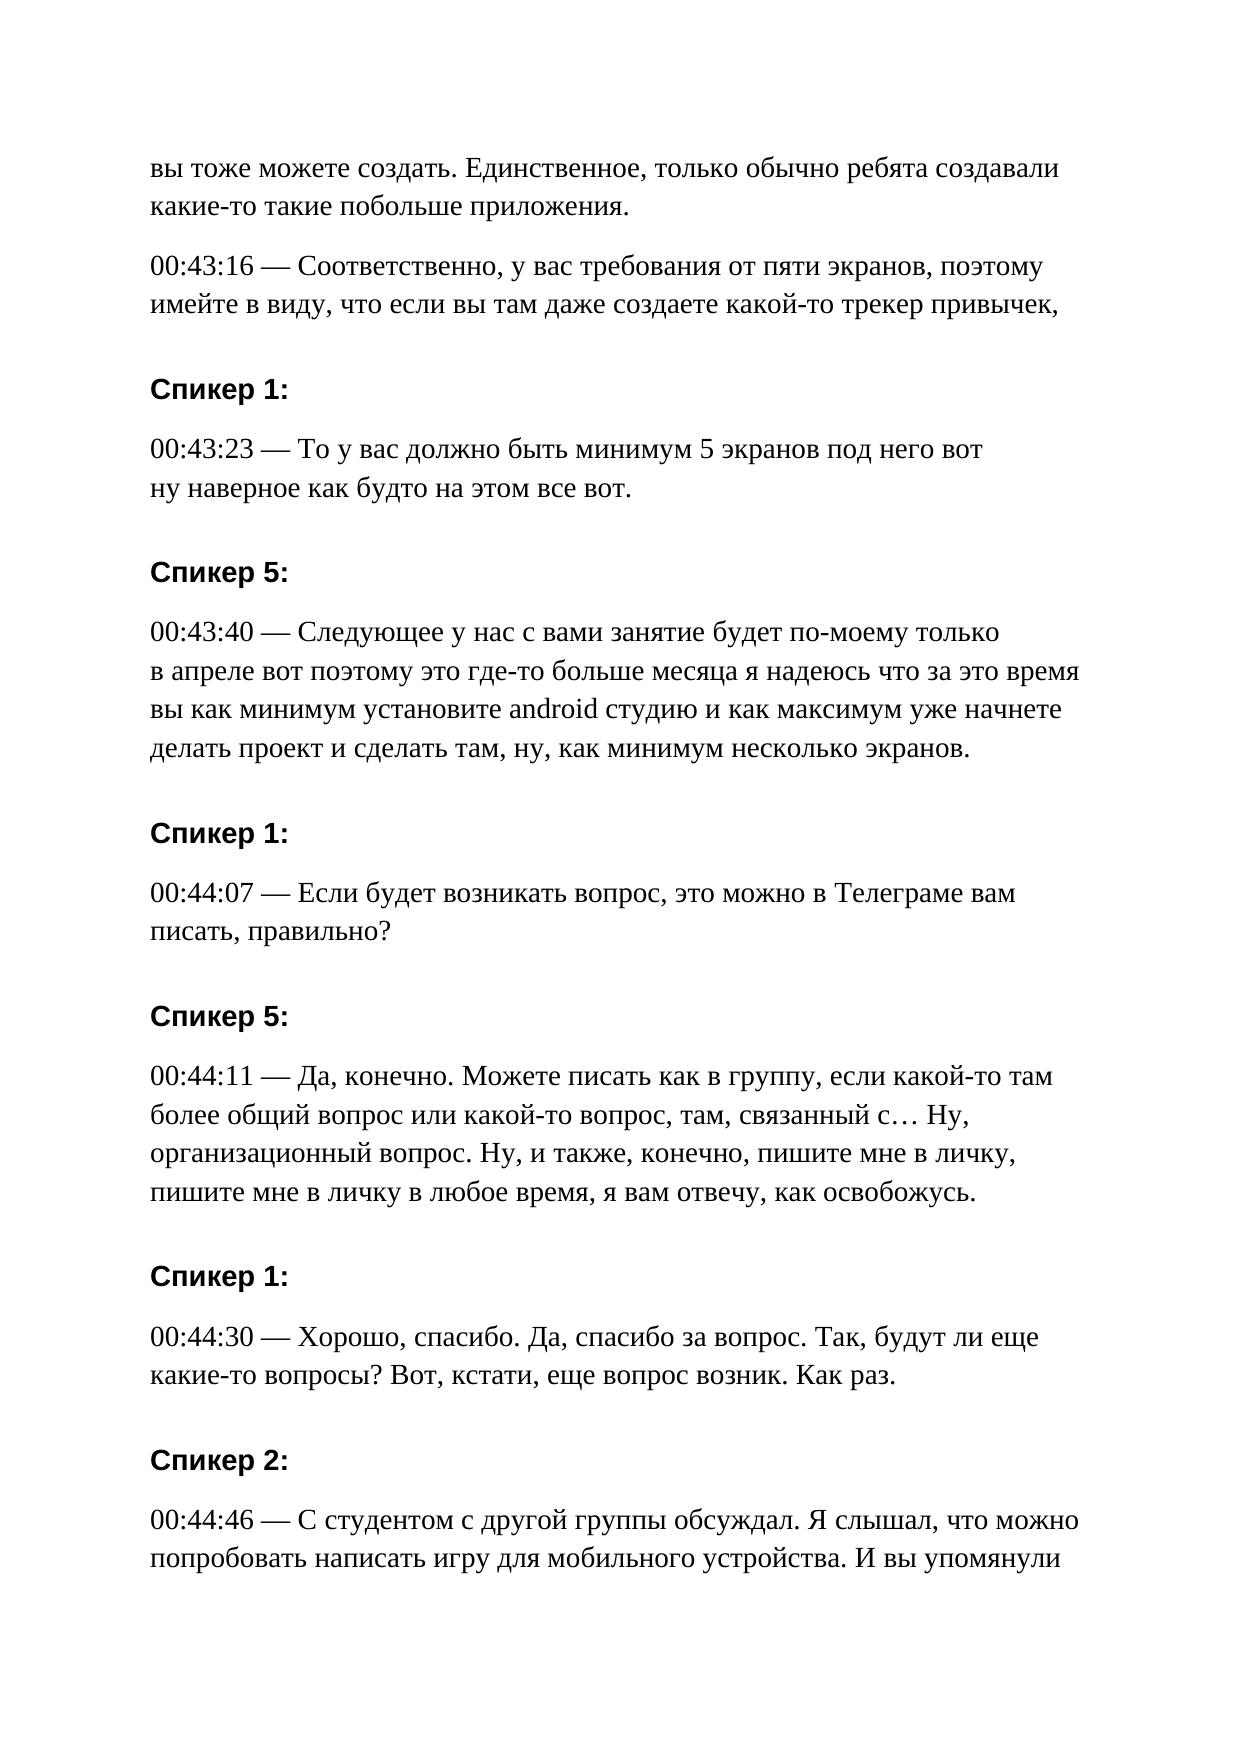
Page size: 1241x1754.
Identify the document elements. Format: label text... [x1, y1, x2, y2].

text 00:44:30 — Хорошо, спасибо. Да, спасибо за вопрос. Так, будут ли еще какие-то вопросы? Вот, кстати, еще вопрос возник. Как раз. [150, 1319, 1090, 1391]
text 00:44:07 — Если будет возникать вопрос, это можно в Телеграме вам писать, правильно? [150, 875, 1090, 947]
text 00:43:16 — Соответственно, у вас требования от пяти экранов, поэтому имейте в виду, что если вы там даже создаете какой-то трекер привычек, [150, 248, 1090, 320]
text 00:44:11 — Да, конечно. Можете писать как в группу, если какой-то там более общий вопрос или какой-то вопрос, там, связанный с… Ну, организационный вопрос. Ну, и также, конечно, пишите мне в личку, пишите мне в личку в любое время, я вам отвечу, как освобожусь. [150, 1058, 1090, 1207]
text Спикер 5: [150, 999, 1090, 1032]
text Спикер 5: [150, 555, 1090, 589]
text Спикер 1: [150, 372, 1090, 405]
text Спикер 2: [150, 1443, 1090, 1476]
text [150, 1502, 1090, 1574]
text Спикер 1: [150, 1259, 1090, 1293]
text 00:43:40 — Следующее у нас с вами занятие будет по-моему только в апреле вот поэтому это где-то больше месяца я надеюсь что за это время вы как минимум установите android студию и как максимум уже начнете делать проект и сделать там, ну, как минимум несколько экранов. [150, 614, 1090, 764]
text Спикер 1: [150, 816, 1090, 849]
text 00:43:23 — То у вас должно быть минимум 5 экранов под него вот ну наверное как будто на этом все вот. [150, 431, 1090, 503]
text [150, 150, 1090, 222]
